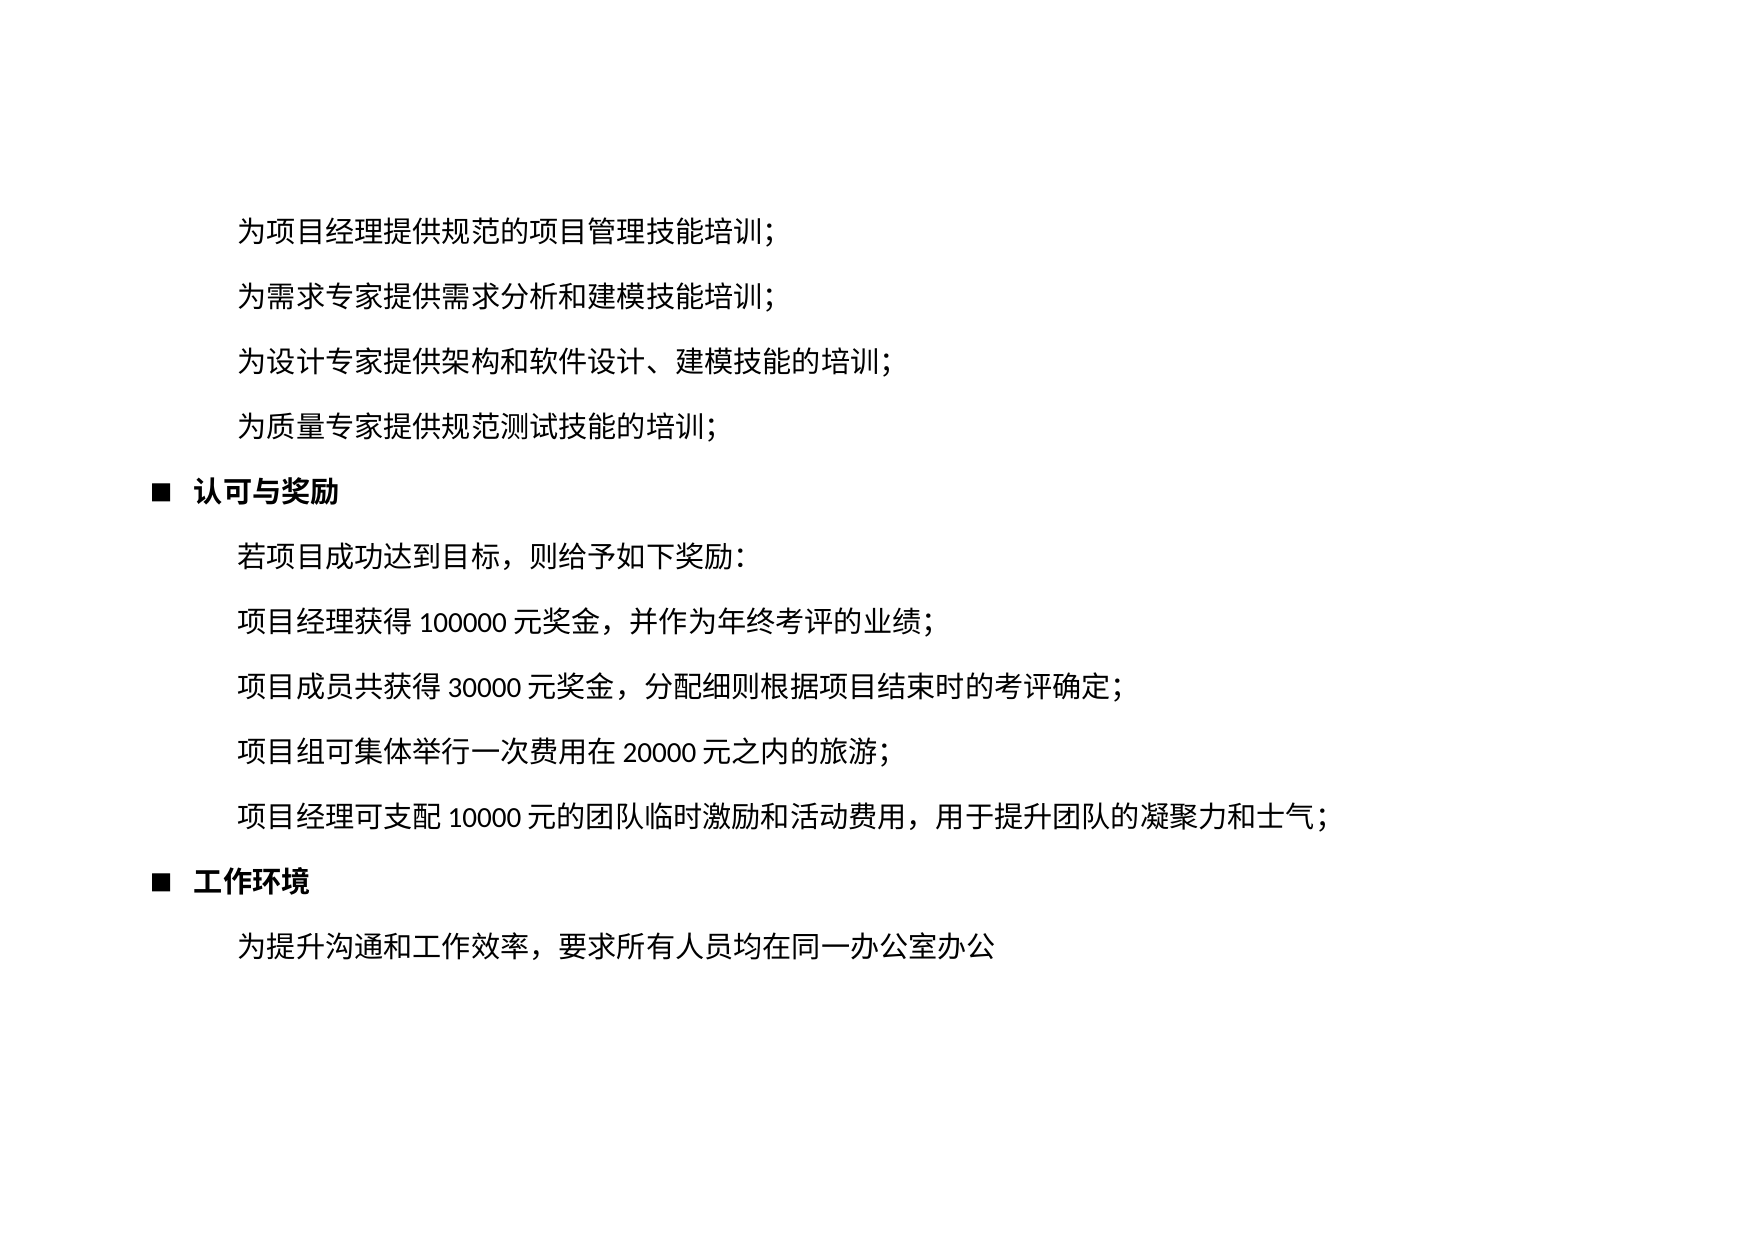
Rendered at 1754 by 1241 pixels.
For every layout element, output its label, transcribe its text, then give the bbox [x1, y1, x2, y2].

text 为质量专家提供规范测试技能的培训； [237, 393, 1604, 458]
text 项目经理可支配10000元的团队临时激励和活动费用，用于提升团队的凝聚力和士气； [237, 783, 1604, 848]
list 工作环境 [150, 848, 1604, 913]
list 认可与奖励 [150, 458, 1604, 523]
text 项目成员共获得30000元奖金，分配细则根据项目结束时的考评确定； [237, 653, 1604, 718]
text 项目组可集体举行一次费用在20000元之内的旅游； [237, 718, 1604, 783]
text 项目经理获得100000元奖金，并作为年终考评的业绩； [237, 588, 1604, 653]
text 为项目经理提供规范的项目管理技能培训； [237, 198, 1604, 263]
text 为需求专家提供需求分析和建模技能培训； [237, 263, 1604, 328]
text 为设计专家提供架构和软件设计、建模技能的培训； [237, 328, 1604, 393]
text 为提升沟通和工作效率，要求所有人员均在同一办公室办公 [237, 913, 1604, 978]
text 若项目成功达到目标，则给予如下奖励： [237, 523, 1604, 588]
